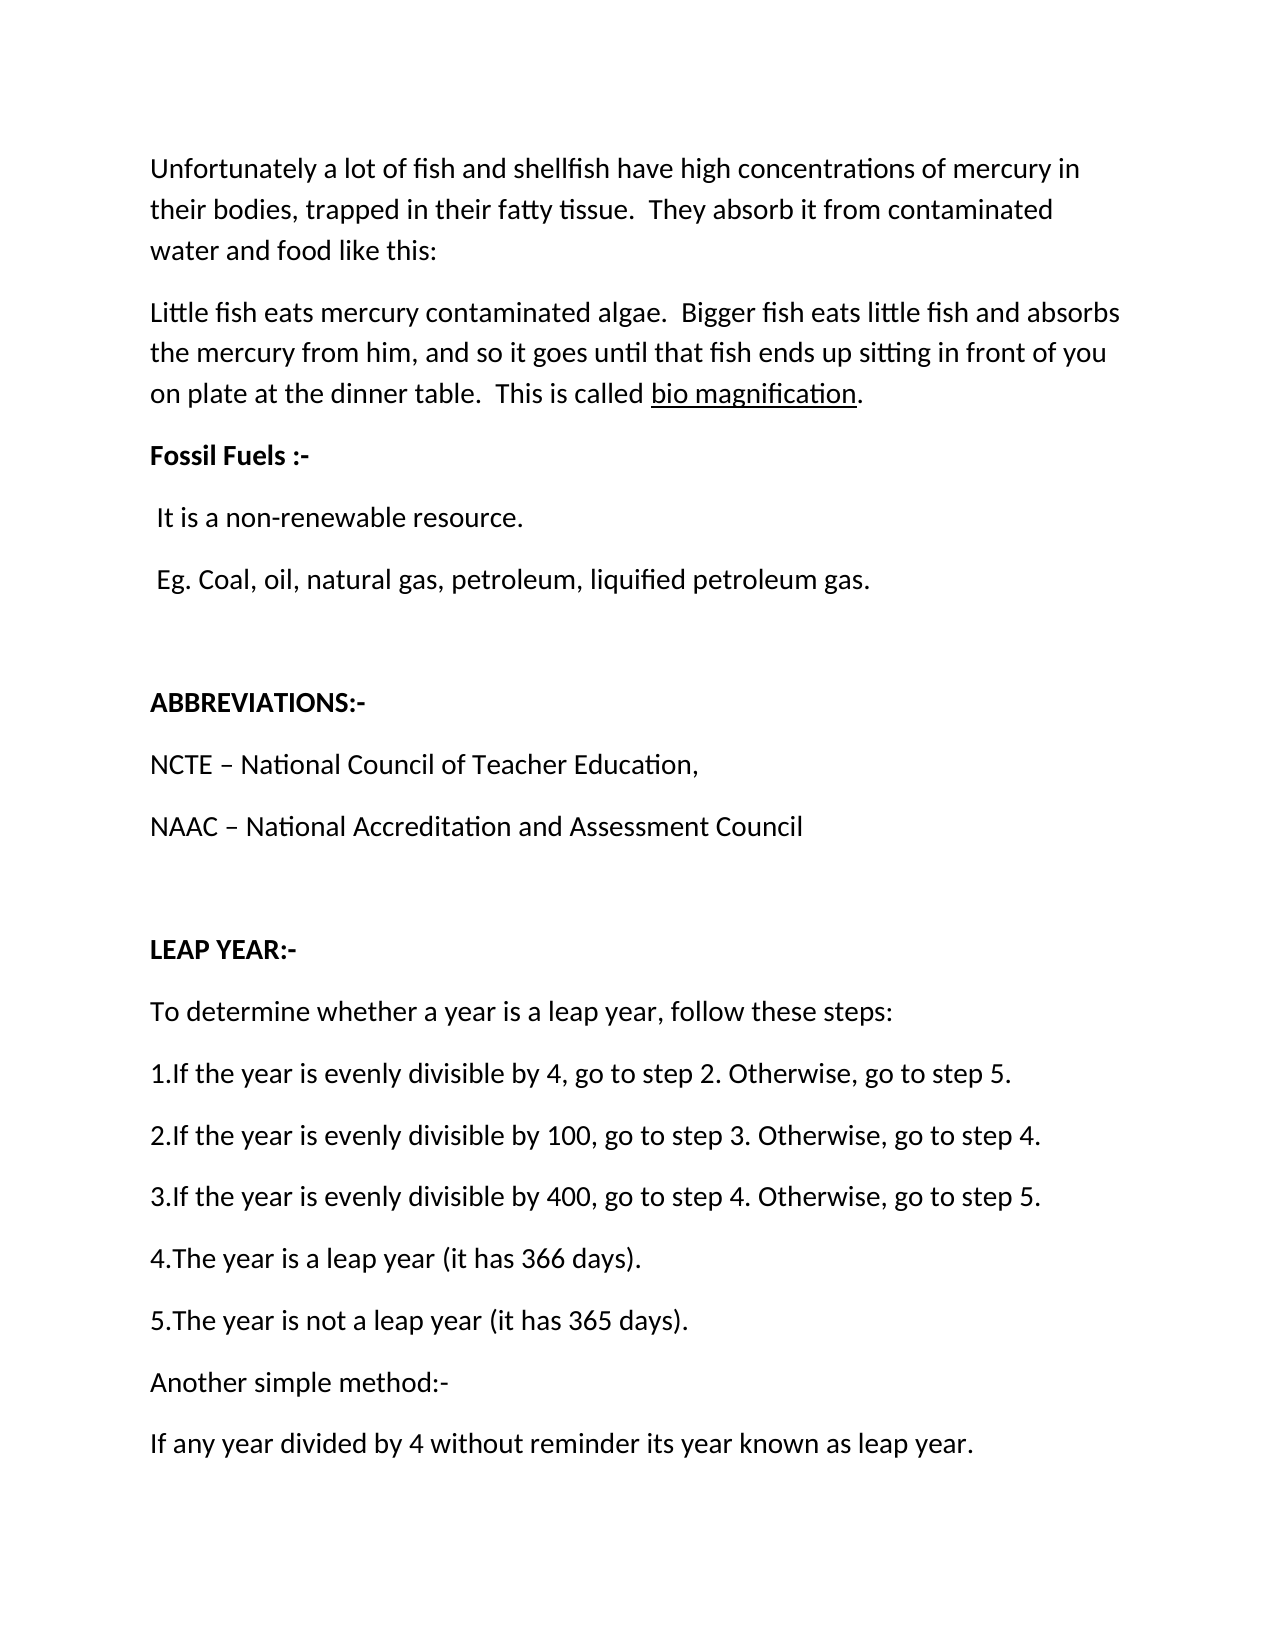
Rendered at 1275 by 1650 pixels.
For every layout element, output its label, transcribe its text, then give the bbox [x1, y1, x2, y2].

text NCTE – National Council of Teacher Education, [150, 746, 1125, 782]
text 3.If the year is evenly divisible by 400, go to step 4. Otherwise, go to step 5. [150, 1178, 1125, 1214]
text ABBREVIATIONS:- [150, 684, 1125, 720]
text Eg. Coal, oil, natural gas, petroleum, liquified petroleum gas. [150, 561, 1125, 596]
text It is a non-renewable resource. [150, 499, 1125, 535]
text LEAP YEAR:- [150, 931, 1125, 967]
text Another simple method:- [150, 1364, 1125, 1399]
text If any year divided by 4 without reminder its year known as leap year. [150, 1426, 1125, 1461]
text 5.The year is not a leap year (it has 365 days). [150, 1302, 1125, 1338]
text To determine whether a year is a leap year, follow these steps: [150, 993, 1125, 1029]
text 2.If the year is evenly divisible by 100, go to step 3. Otherwise, go to step 4. [150, 1117, 1125, 1152]
text Fossil Fuels :- [150, 437, 1125, 473]
text NAAC – National Accreditation and Assessment Council [150, 808, 1125, 843]
text Unfortunately a lot of fish and shellfish have high concentrations of mercury in their bodies, trapped in their fatty tissue. They absorb it from contaminated water and food like this: [150, 150, 1125, 267]
text 1.If the year is evenly divisible by 4, go to step 2. Otherwise, go to step 5. [150, 1055, 1125, 1091]
text 4.The year is a leap year (it has 366 days). [150, 1240, 1125, 1276]
